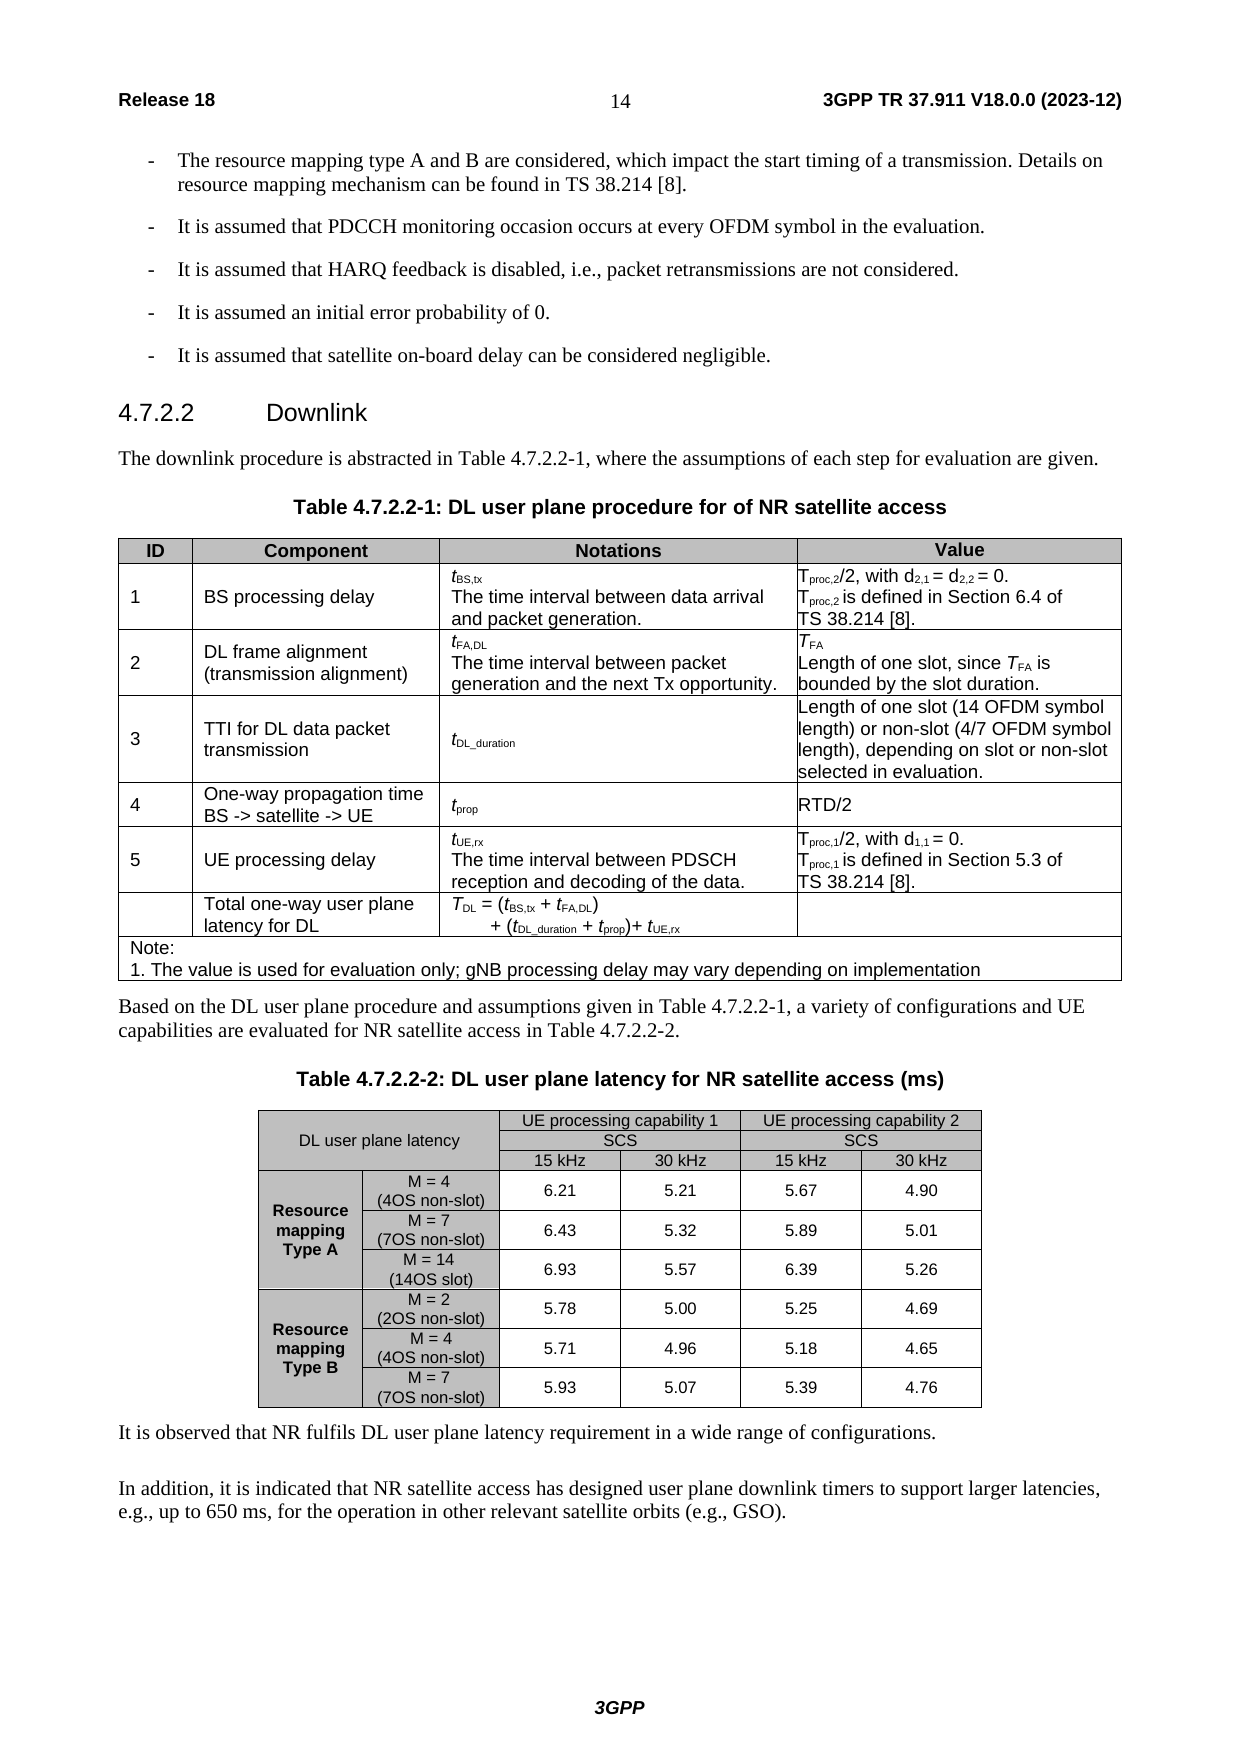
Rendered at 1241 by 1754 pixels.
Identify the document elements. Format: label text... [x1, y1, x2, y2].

table_cell M = 14 (14OS slot) [363, 1250, 499, 1288]
table_cell Tproc,2/2, with d2,1 = d2,2 = 0. Tproc,2 is defined in Section 6.4 of TS 38.214 [8]. [798, 564, 1121, 629]
table_cell 15 kHz [741, 1151, 861, 1170]
table_cell 4.90 [862, 1171, 981, 1210]
table_cell 5.67 [741, 1171, 861, 1210]
table_cell 4 [119, 783, 192, 826]
text - It is assumed that satellite on-board delay can be considered negligible. [148, 343, 1122, 367]
table_cell TTI for DL data packet transmission [193, 696, 439, 782]
table_cell TDL = (tBS,tx + tFA,DL) + (tDL_duration + tprop)+ tUE,rx [440, 893, 797, 936]
table_cell 5.26 [862, 1250, 981, 1288]
text Based on the DL user plane procedure and assumptions given in Table 4.7.2.2-1, a variety of configurations and UE capabilities are evaluated for NR satellite access in Table 4.7.2.2-2. [118, 994, 1122, 1042]
table_cell 6.21 [500, 1171, 620, 1210]
table_cell 5.39 [741, 1368, 861, 1407]
table_header UE processing capability 1 [500, 1111, 740, 1130]
table_cell tprop [440, 783, 797, 826]
table_cell 4.76 [862, 1368, 981, 1407]
table_cell DL frame alignment (transmission alignment) [193, 630, 439, 695]
table_header DL user plane latency [259, 1111, 499, 1170]
subtitle 4.7.2.2 Downlink [118, 398, 1122, 427]
table_cell 2 [119, 630, 192, 695]
table_cell 6.93 [500, 1250, 620, 1288]
table_cell 5.07 [621, 1368, 740, 1407]
table_cell M = 4 (4OS non-slot) [363, 1329, 499, 1367]
table_cell 6.43 [500, 1211, 620, 1249]
table_header UE processing capability 2 [741, 1111, 981, 1130]
table_cell 5.93 [500, 1368, 620, 1407]
table_header ID [119, 539, 192, 563]
table_cell 5.89 [741, 1211, 861, 1249]
table_header Component [193, 539, 439, 563]
text Table 4.7.2.2-2: DL user plane latency for NR satellite access (ms) [118, 1067, 1122, 1091]
table_cell tUE,rx The time interval between PDSCH reception and decoding of the data. [440, 827, 797, 892]
table_cell 5.32 [621, 1211, 740, 1249]
table_cell One-way propagation time BS -> satellite -> UE [193, 783, 439, 826]
table_cell Length of one slot (14 OFDM symbol length) or non-slot (4/7 OFDM symbol length), depending on slot or non-slot selected in evaluation. [798, 696, 1121, 782]
table_cell tFA,DL The time interval between packet generation and the next Tx opportunity. [440, 630, 797, 695]
table_header Value [798, 539, 1121, 563]
table_cell Resource mapping Type B [259, 1290, 362, 1407]
table_cell 5.18 [741, 1329, 861, 1367]
text - It is assumed that HARQ feedback is disabled, i.e., packet retransmissions are not considered. [148, 257, 1122, 281]
table_cell Note: 1. The value is used for evaluation only; gNB processing delay may vary depending on implementation [119, 937, 1121, 980]
table_cell M = 2 (2OS non-slot) [363, 1290, 499, 1328]
text The downlink procedure is abstracted in Table 4.7.2.2-1, where the assumptions of each step for evaluation are given. [118, 446, 1122, 470]
text - It is assumed an initial error probability of 0. [148, 300, 1122, 324]
table_cell 5.71 [500, 1329, 620, 1367]
table_cell SCS [500, 1131, 740, 1150]
table_cell 5.00 [621, 1290, 740, 1328]
table_cell Tproc,1/2, with d1,1 = 0. Tproc,1 is defined in Section 5.3 of TS 38.214 [8]. [798, 827, 1121, 892]
table_cell 5.78 [500, 1290, 620, 1328]
table_cell M = 4 (4OS non-slot) [363, 1171, 499, 1210]
table_cell 6.39 [741, 1250, 861, 1288]
table_cell RTD/2 [798, 783, 1121, 826]
table_cell UE processing delay [193, 827, 439, 892]
table_cell SCS [741, 1131, 981, 1150]
table_cell 4.65 [862, 1329, 981, 1367]
table_cell 3 [119, 696, 192, 782]
table_cell 15 kHz [500, 1151, 620, 1170]
text - It is assumed that PDCCH monitoring occasion occurs at every OFDM symbol in the evaluation. [148, 214, 1122, 238]
table_cell BS processing delay [193, 564, 439, 629]
table_cell M = 7 (7OS non-slot) [363, 1211, 499, 1249]
table_cell Resource mapping Type A [259, 1171, 362, 1288]
table_cell 5.57 [621, 1250, 740, 1288]
table_cell Total one-way user plane latency for DL [193, 893, 439, 936]
table_cell [798, 893, 1121, 936]
table_cell 4.69 [862, 1290, 981, 1328]
table_cell 5.01 [862, 1211, 981, 1249]
text Table 4.7.2.2-1: DL user plane procedure for of NR satellite access [118, 495, 1122, 519]
table_cell 5.21 [621, 1171, 740, 1210]
table_cell tBS,tx The time interval between data arrival and packet generation. [440, 564, 797, 629]
text In addition, it is indicated that NR satellite access has designed user plane downlink timers to support larger latencies, e.g., up to 650 ms, for the operation in other relevant satellite orbits (e.g., GSO). [118, 1475, 1122, 1523]
text - The resource mapping type A and B are considered, which impact the start timing of a transmission. Details on resource mapping mechanism can be found in TS 38.214 [8]. [148, 147, 1122, 196]
table_cell 5 [119, 827, 192, 892]
table_cell 4.96 [621, 1329, 740, 1367]
table_cell tDL_duration [440, 696, 797, 782]
table_header Notations [440, 539, 797, 563]
table_cell 1 [119, 564, 192, 629]
table_cell TFA Length of one slot, since TFA is bounded by the slot duration. [798, 630, 1121, 695]
table_cell M = 7 (7OS non-slot) [363, 1368, 499, 1407]
table_cell 5.25 [741, 1290, 861, 1328]
table_cell [119, 893, 192, 936]
table_cell 30 kHz [862, 1151, 981, 1170]
table_cell 30 kHz [621, 1151, 740, 1170]
text It is observed that NR fulfils DL user plane latency requirement in a wide range of configurations. [118, 1420, 1122, 1444]
